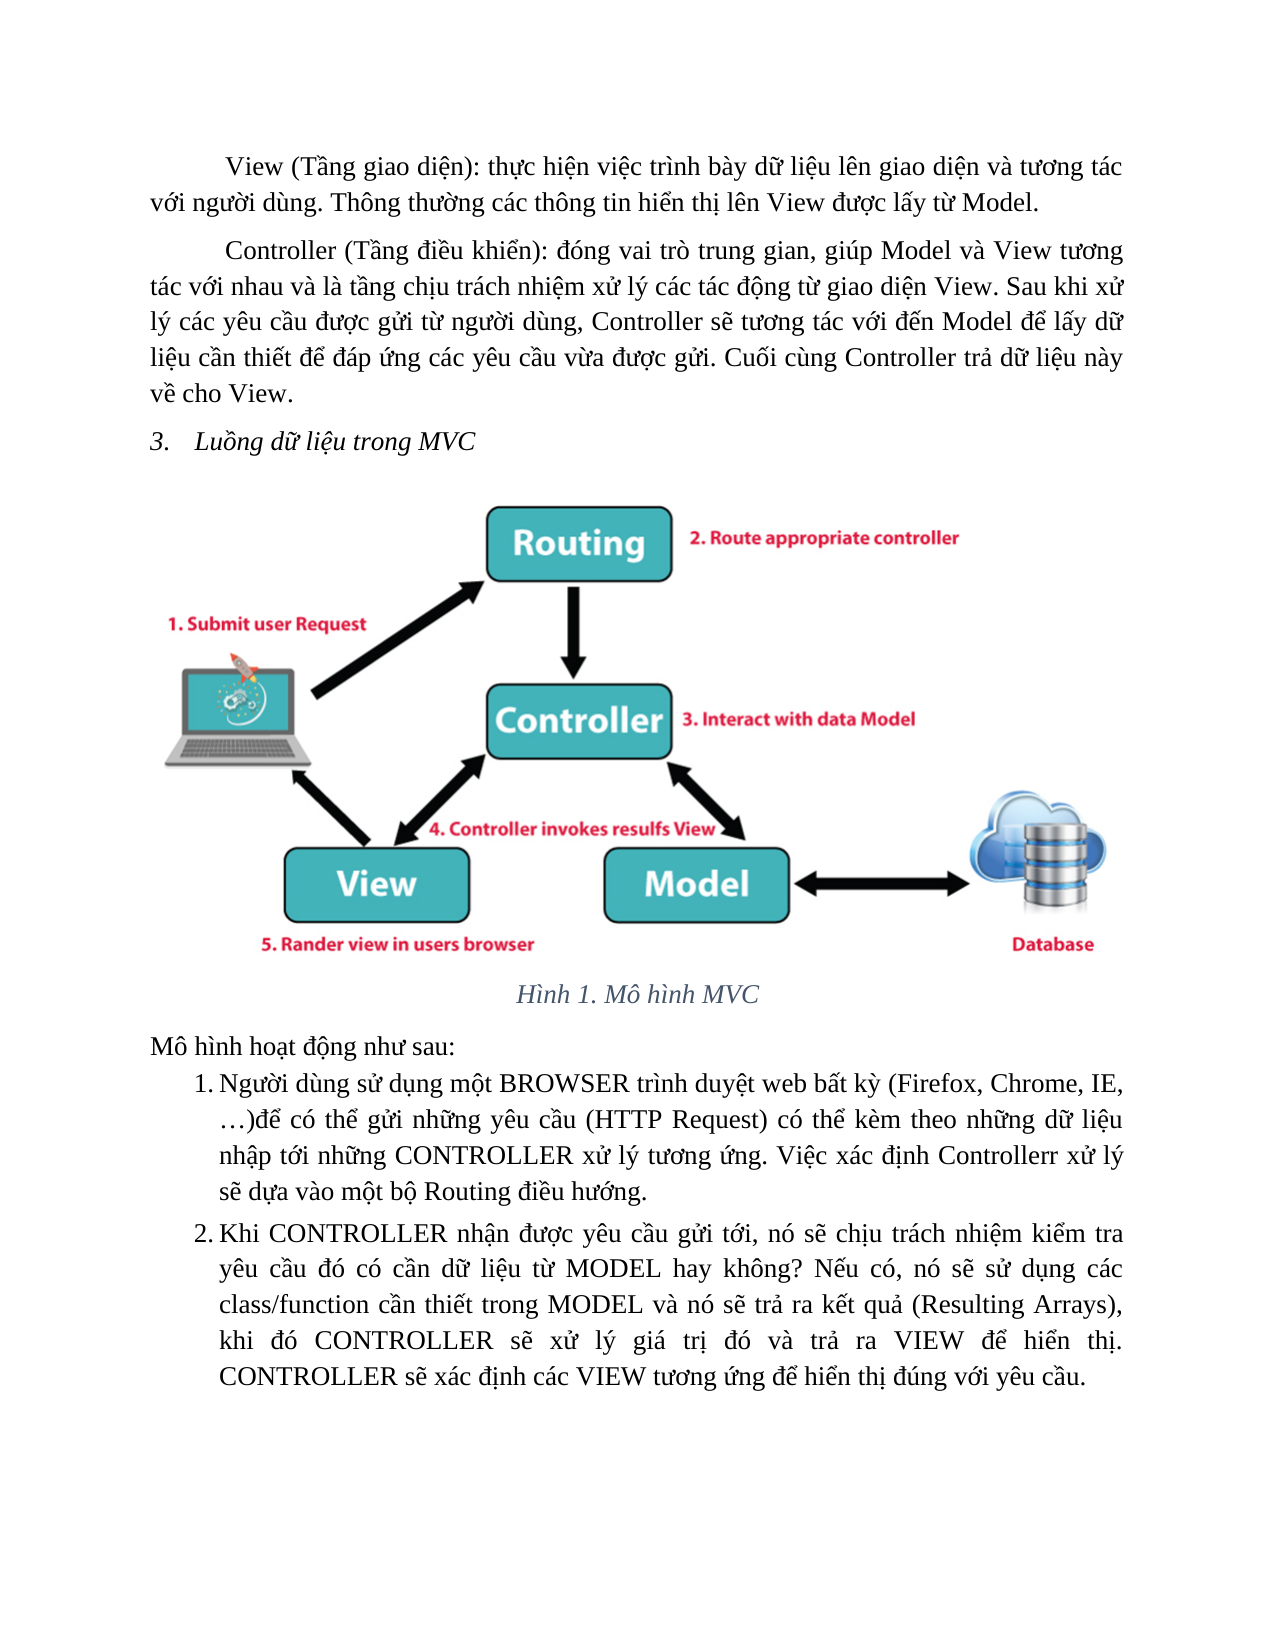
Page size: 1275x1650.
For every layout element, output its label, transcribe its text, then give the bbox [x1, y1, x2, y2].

text Hình 1. Mô hình MVC [150, 978, 1125, 1009]
list Khi CONTROLLER nhận được yêu cầu gửi tới, nó sẽ chịu trách nhiệm kiểm tra yêu cầu đó có cần dữ liệu từ MODEL hay không? Nếu có, nó sẽ sử dụng các class/function cần thiết trong MODEL và nó sẽ trả ra kết quả (Resulting Arrays), khi đó CONTROLLER sẽ xử lý giá trị đó và trả ra VIEW để hiển thị. CONTROLLER sẽ xác định các VIEW tương ứng để hiển thị đúng với yêu cầu. [193, 1217, 1125, 1391]
picture [150, 477, 1130, 974]
subtitle Luồng dữ liệu trong MVC [150, 425, 1125, 456]
text Mô hình hoạt động như sau: [150, 1030, 1125, 1061]
text View (Tầng giao diện): thực hiện việc trình bày dữ liệu lên giao diện và tương tác với người dùng. Thông thường các thông tin hiển thị lên View được lấy từ Model. [150, 150, 1125, 217]
text Controller (Tầng điều khiển): đóng vai trò trung gian, giúp Model và View tương tác với nhau và là tầng chịu trách nhiệm xử lý các tác động từ giao diện View. Sau khi xử lý các yêu cầu được gửi từ người dùng, Controller sẽ tương tác với đến Model để lấy dữ liệu cần thiết để đáp ứng các yêu cầu vừa được gửi. Cuối cùng Controller trả dữ liệu này về cho View. [150, 234, 1125, 408]
list Người dùng sử dụng một BROWSER trình duyệt web bất kỳ (Firefox, Chrome, IE,…)để có thể gửi những yêu cầu (HTTP Request) có thể kèm theo những dữ liệu nhập tới những CONTROLLER xử lý tương ứng. Việc xác định Controllerr xử lý sẽ dựa vào một bộ Routing điều hướng. [193, 1068, 1125, 1206]
